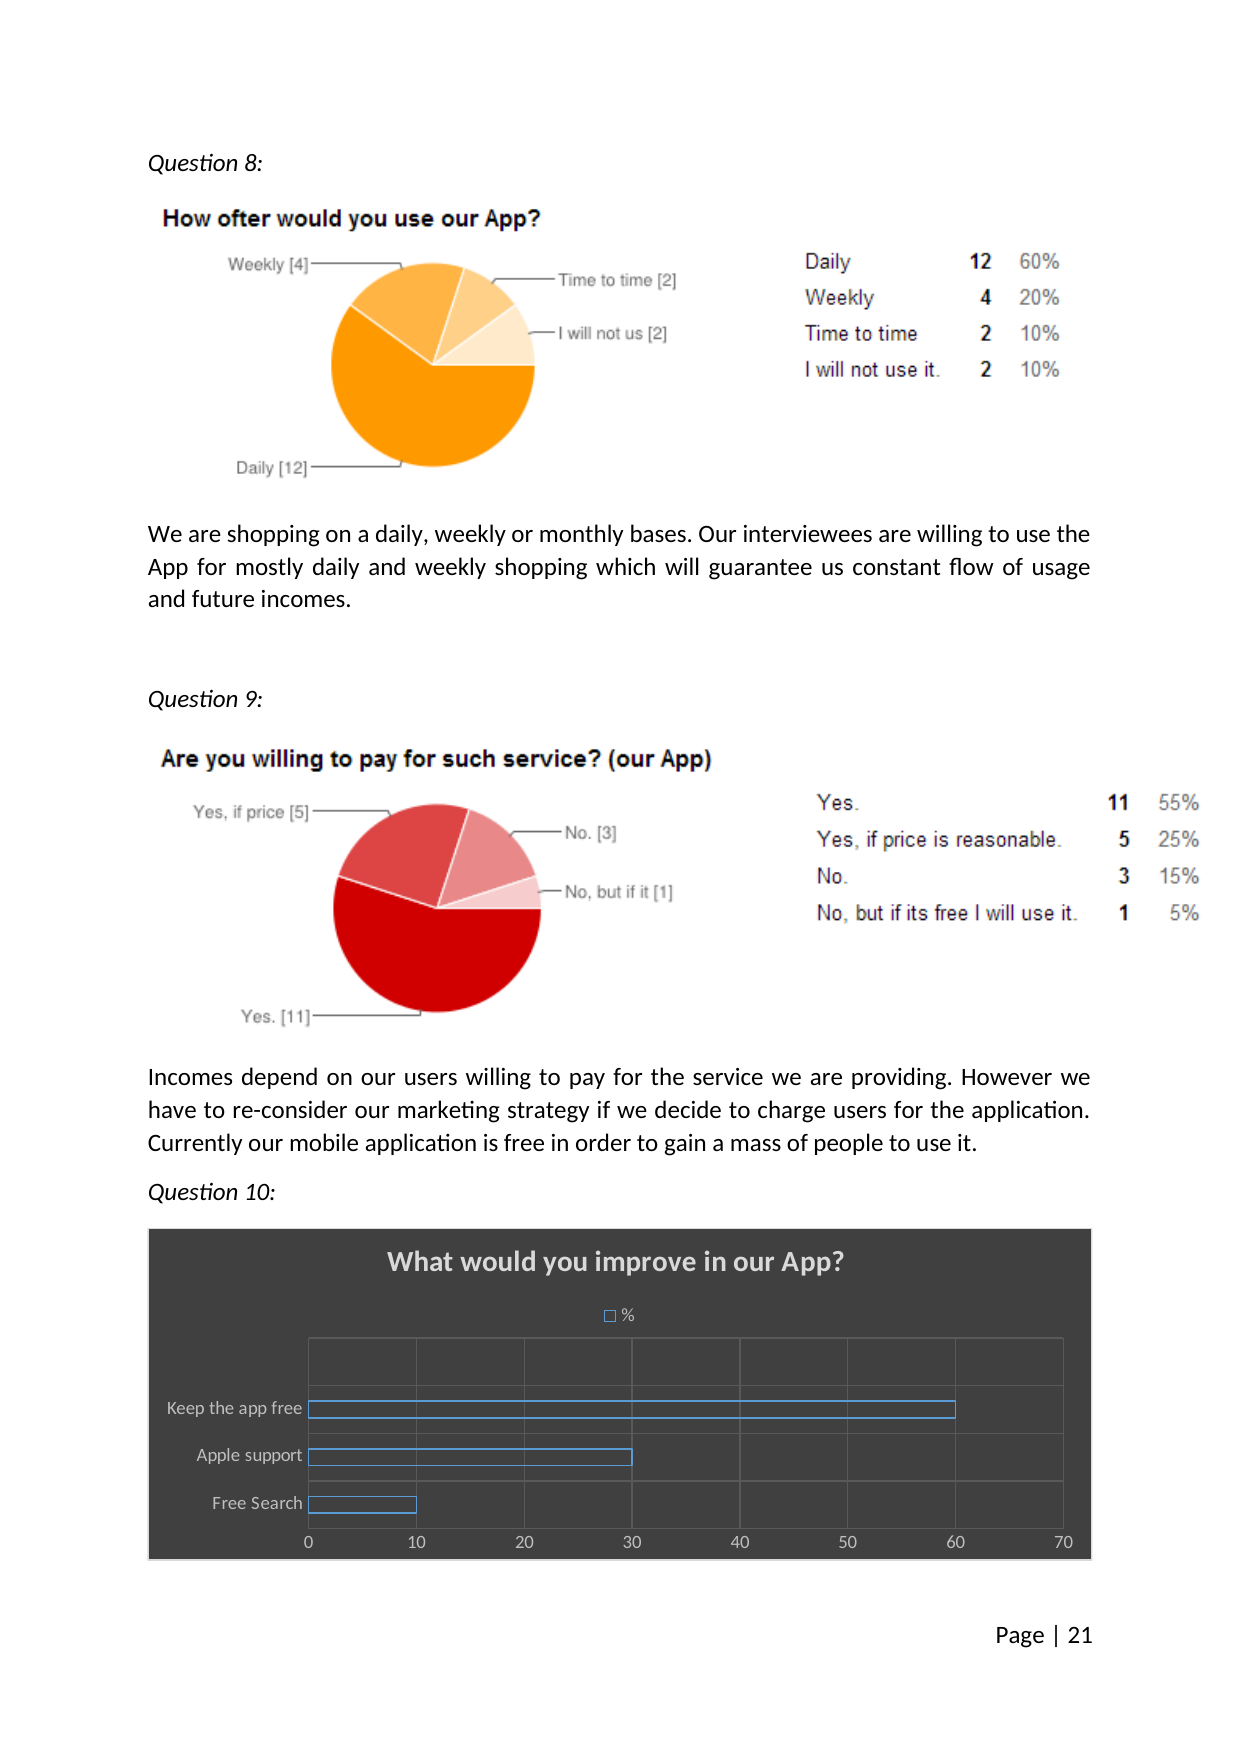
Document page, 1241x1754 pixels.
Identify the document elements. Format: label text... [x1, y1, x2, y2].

text Question 10: [148, 1176, 1093, 1207]
text We are shopping on a daily, weekly or monthly bases. Our interviewees are willing to use the App for mostly daily and weekly shopping which will guarantee us constant flow of usage and future incomes. [148, 518, 1093, 614]
picture [147, 197, 1073, 499]
picture [147, 732, 1221, 1042]
text Incomes depend on our users willing to pay for the service we are providing. However we have to re-consider our marketing strategy if we decide to charge users for the application. Currently our mobile application is free in order to gain a mass of people to use it. [148, 1061, 1093, 1157]
text Question 8: [148, 148, 1093, 178]
text Question 9: [148, 683, 1093, 713]
